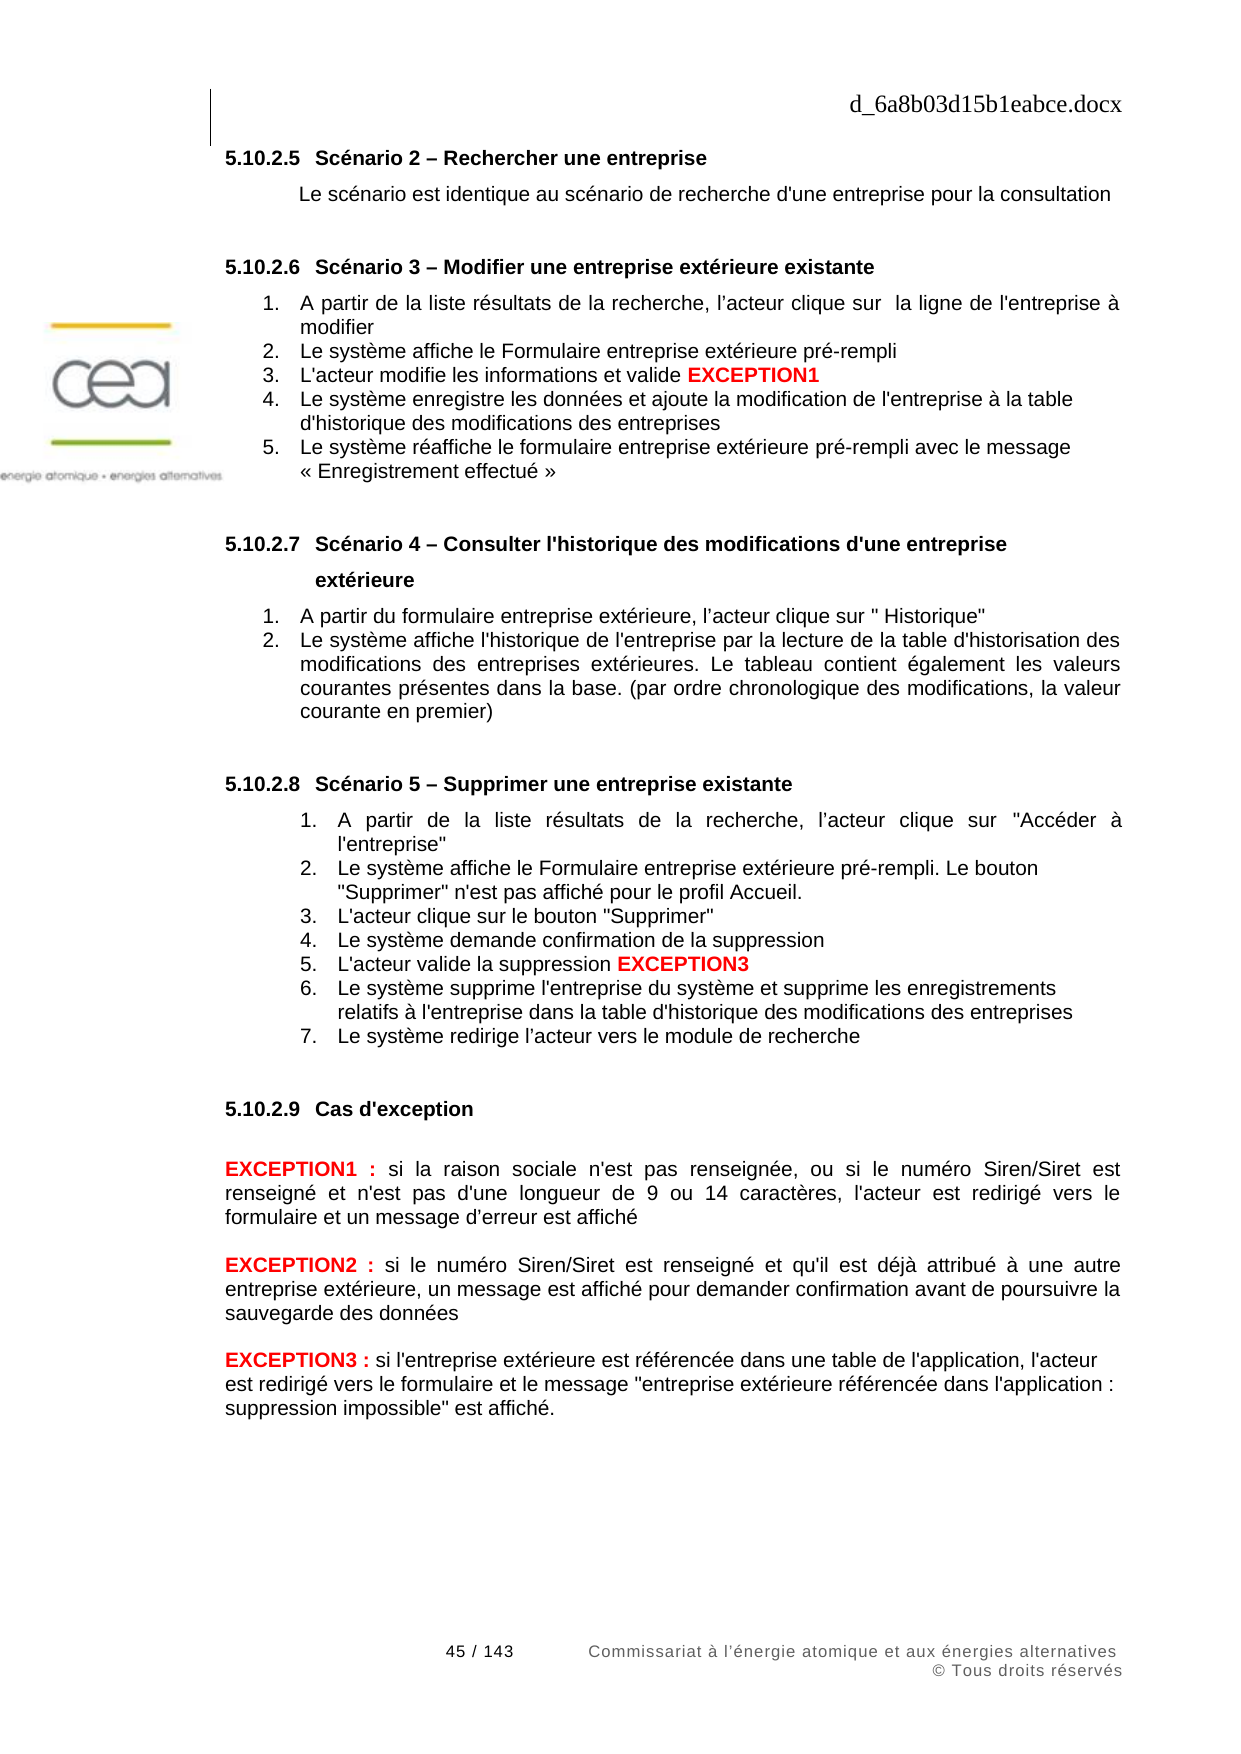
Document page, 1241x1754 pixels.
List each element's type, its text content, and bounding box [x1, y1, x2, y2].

list Le système redirige l’acteur vers le module de recherche [300, 1024, 1122, 1048]
text EXCEPTION3 : si l'entreprise extérieure est référencée dans une table de l'application, l'acteur est redirigé vers le formulaire et le message "entreprise extérieure référencée dans l'application : suppression impossible" est affiché. [225, 1348, 1122, 1420]
text Scénario 2 – Rechercher une entreprise [225, 146, 1033, 170]
list Le système affiche l'historique de l'entreprise par la lecture de la table d'historisation des modifications des entreprises extérieures. Le tableau contient également les valeurs courantes présentes dans la base. (par ordre chronologique des modifications, la valeur courante en premier) [262, 627, 1122, 723]
list Le système réaffiche le formulaire entreprise extérieure pré-rempli avec le message « Enregistrement effectué » [262, 435, 1122, 483]
list Le système affiche le Formulaire entreprise extérieure pré-rempli. Le bouton "Supprimer" n'est pas affiché pour le profil Accueil. [300, 856, 1122, 904]
text EXCEPTION2 : si le numéro Siren/Siret est renseigné et qu'il est déjà attribué à une autre entreprise extérieure, un message est affiché pour demander confirmation avant de poursuivre la sauvegarde des données [225, 1252, 1122, 1324]
list L'acteur valide la suppression EXCEPTION3 [300, 952, 1122, 976]
list A partir de la liste résultats de la recherche, l’acteur clique sur "Accéder à l'entreprise" [300, 808, 1122, 856]
text Scénario 3 – Modifier une entreprise extérieure existante [225, 255, 1033, 279]
list A partir de la liste résultats de la recherche, l’acteur clique sur la ligne de l'entreprise à modifier [262, 291, 1122, 339]
list Le système affiche le Formulaire entreprise extérieure pré-rempli [262, 339, 1122, 363]
list L'acteur modifie les informations et valide EXCEPTION1 [262, 363, 1122, 387]
text Scénario 5 – Supprimer une entreprise existante [225, 772, 1033, 796]
picture [0, 322, 225, 486]
text Le scénario est identique au scénario de recherche d'une entreprise pour la consultation [225, 182, 1122, 206]
text EXCEPTION1 : si la raison sociale n'est pas renseignée, ou si le numéro Siren/Siret est renseigné et n'est pas d'une longueur de 9 ou 14 caractères, l'acteur est redirigé vers le formulaire et un message d’erreur est affiché [225, 1157, 1122, 1228]
list Le système supprime l'entreprise du système et supprime les enregistrements relatifs à l'entreprise dans la table d'historique des modifications des entreprises [300, 976, 1122, 1024]
list L'acteur clique sur le bouton "Supprimer" [300, 904, 1122, 928]
list Le système enregistre les données et ajoute la modification de l'entreprise à la table d'historique des modifications des entreprises [262, 387, 1122, 435]
list Le système demande confirmation de la suppression [300, 928, 1122, 952]
text Cas d'exception [225, 1097, 1033, 1121]
list A partir du formulaire entreprise extérieure, l’acteur clique sur " Historique" [262, 603, 1122, 627]
text Scénario 4 – Consulter l'historique des modifications d'une entreprise extérieure [225, 532, 1033, 591]
